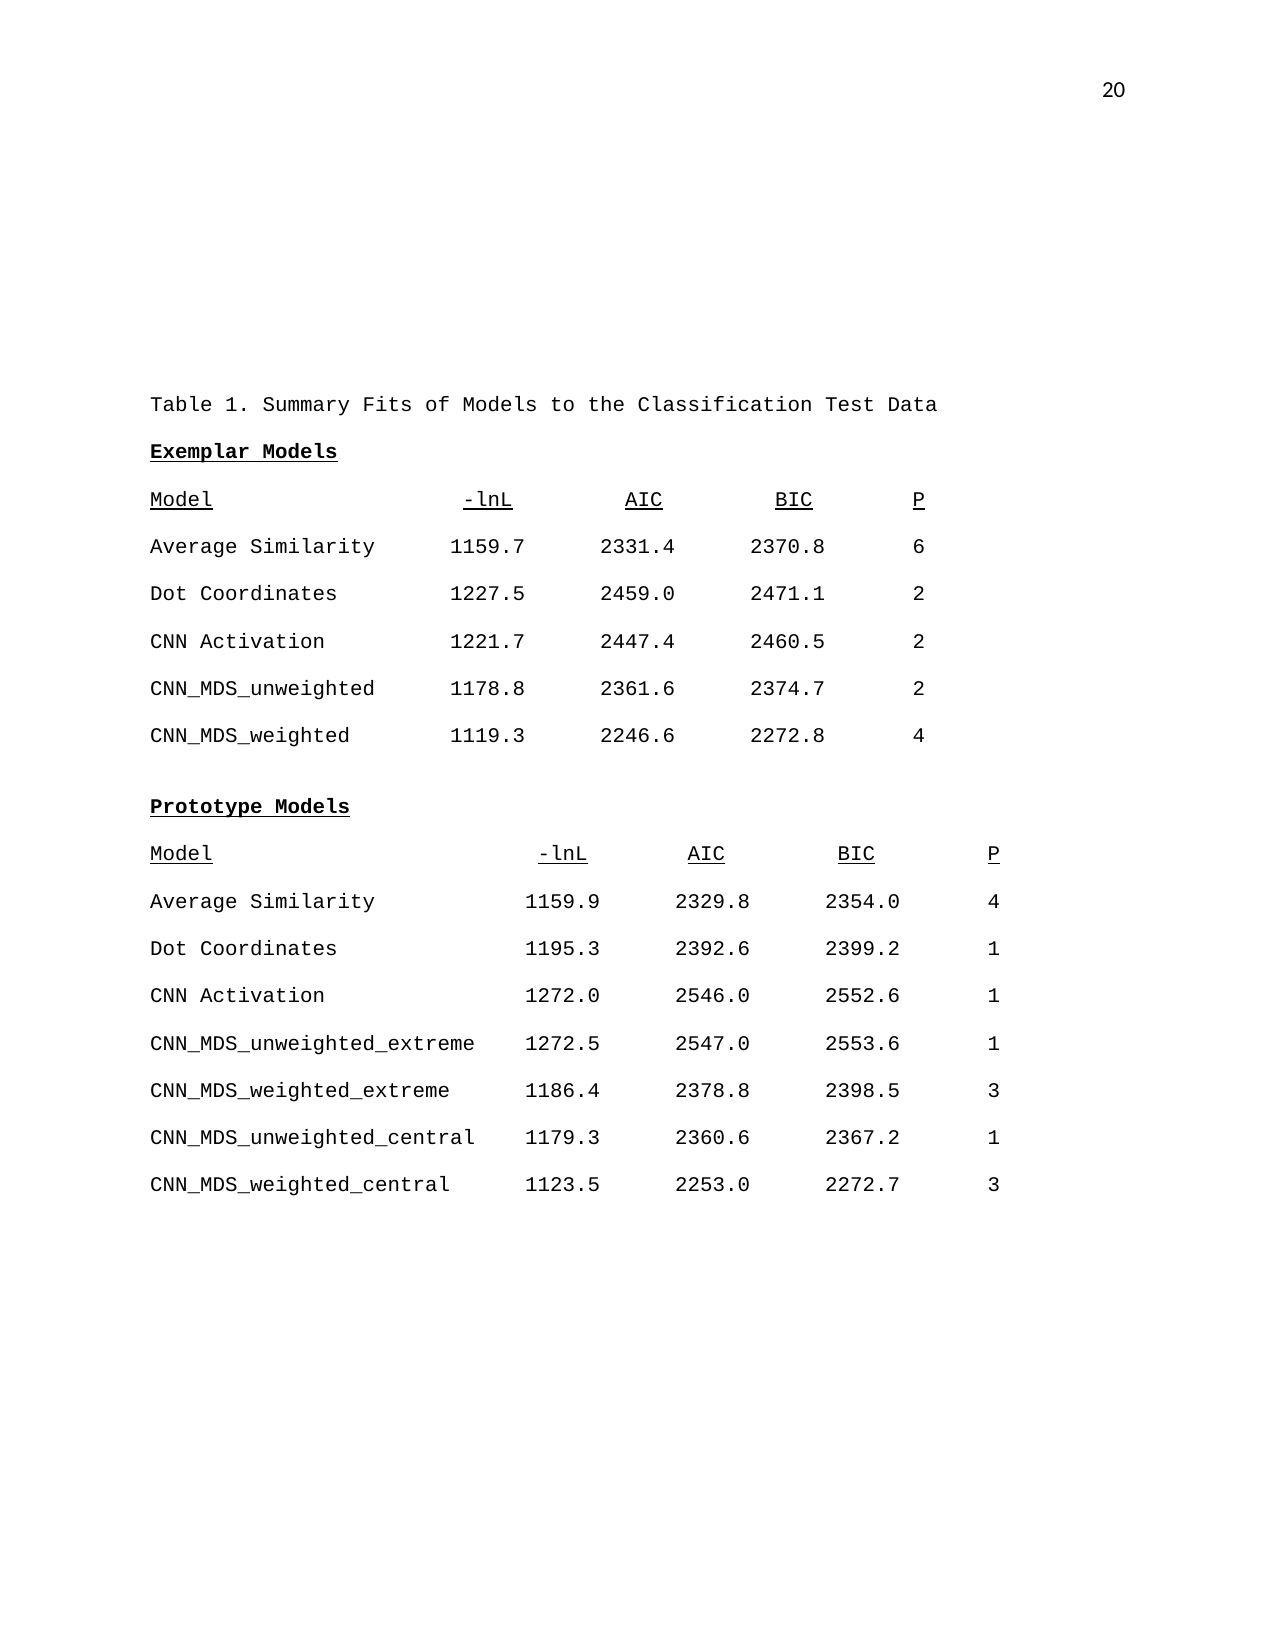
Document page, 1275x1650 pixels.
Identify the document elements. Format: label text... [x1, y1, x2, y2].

text Exemplar Models [150, 441, 1125, 465]
text Dot Coordinates 1195.3 2392.6 2399.2 1 [150, 938, 1125, 962]
text Prototype Models [150, 796, 1125, 820]
text Table 1. Summary Fits of Models to the Classification Test Data [150, 394, 1125, 418]
text CNN_MDS_unweighted_extreme 1272.5 2547.0 2553.6 1 [150, 1033, 1125, 1056]
text CNN Activation 1221.7 2447.4 2460.5 2 [150, 631, 1125, 654]
text CNN_MDS_weighted 1119.3 2246.6 2272.8 4 [150, 725, 1125, 749]
text Average Similarity 1159.7 2331.4 2370.8 6 [150, 536, 1125, 560]
text CNN_MDS_unweighted_central 1179.3 2360.6 2367.2 1 [150, 1127, 1125, 1151]
text Model -lnL AIC BIC P [150, 843, 1125, 867]
text CNN_MDS_unweighted 1178.8 2361.6 2374.7 2 [150, 678, 1125, 702]
text CNN_MDS_weighted_central 1123.5 2253.0 2272.7 3 [150, 1174, 1125, 1198]
text Average Similarity 1159.9 2329.8 2354.0 4 [150, 891, 1125, 914]
text Dot Coordinates 1227.5 2459.0 2471.1 2 [150, 583, 1125, 607]
text CNN_MDS_weighted_extreme 1186.4 2378.8 2398.5 3 [150, 1080, 1125, 1103]
text CNN Activation 1272.0 2546.0 2552.6 1 [150, 985, 1125, 1009]
text Model -lnL AIC BIC P [150, 489, 1125, 512]
